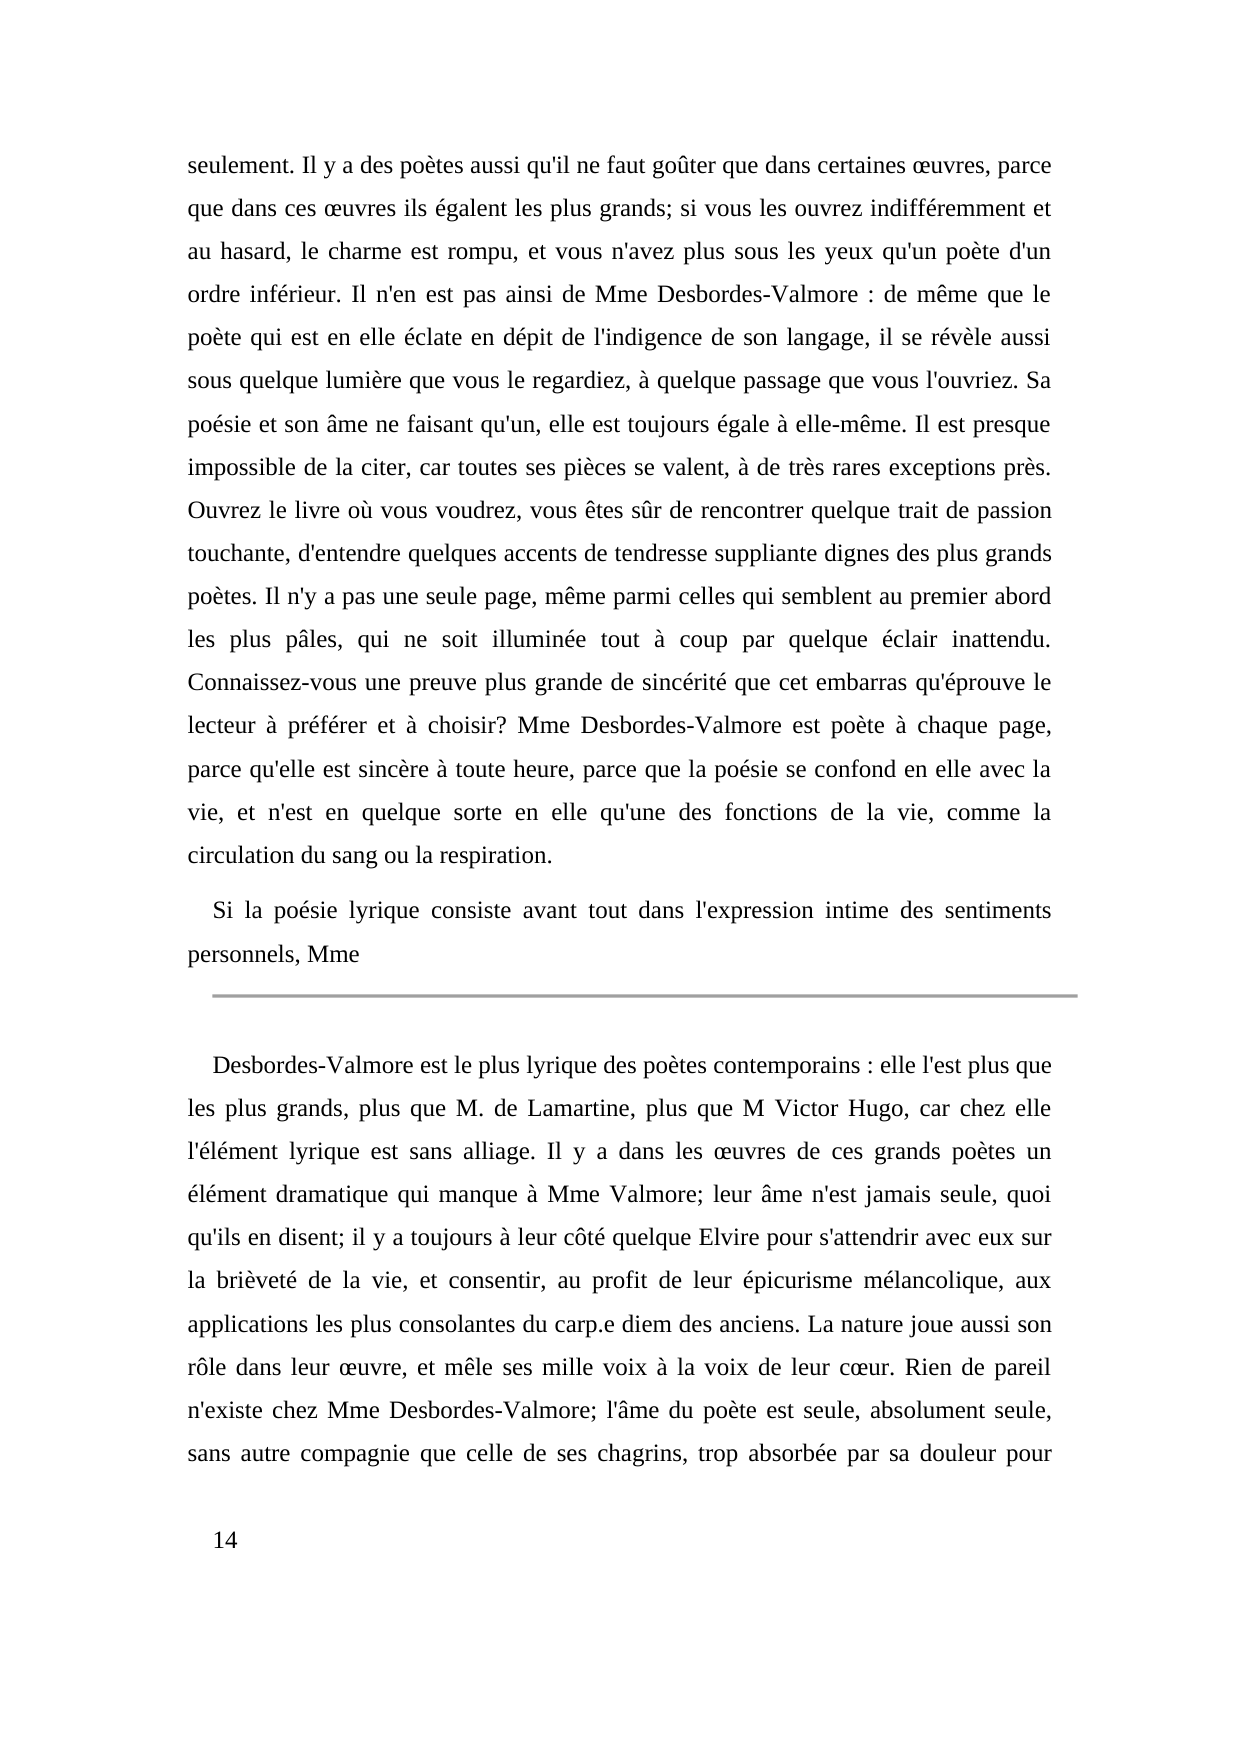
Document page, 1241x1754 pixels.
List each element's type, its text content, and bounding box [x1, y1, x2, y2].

text Si la poésie lyrique consiste avant tout dans l'expression intime des sentiments personnels, Mme [187, 896, 1053, 967]
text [187, 1050, 1053, 1467]
